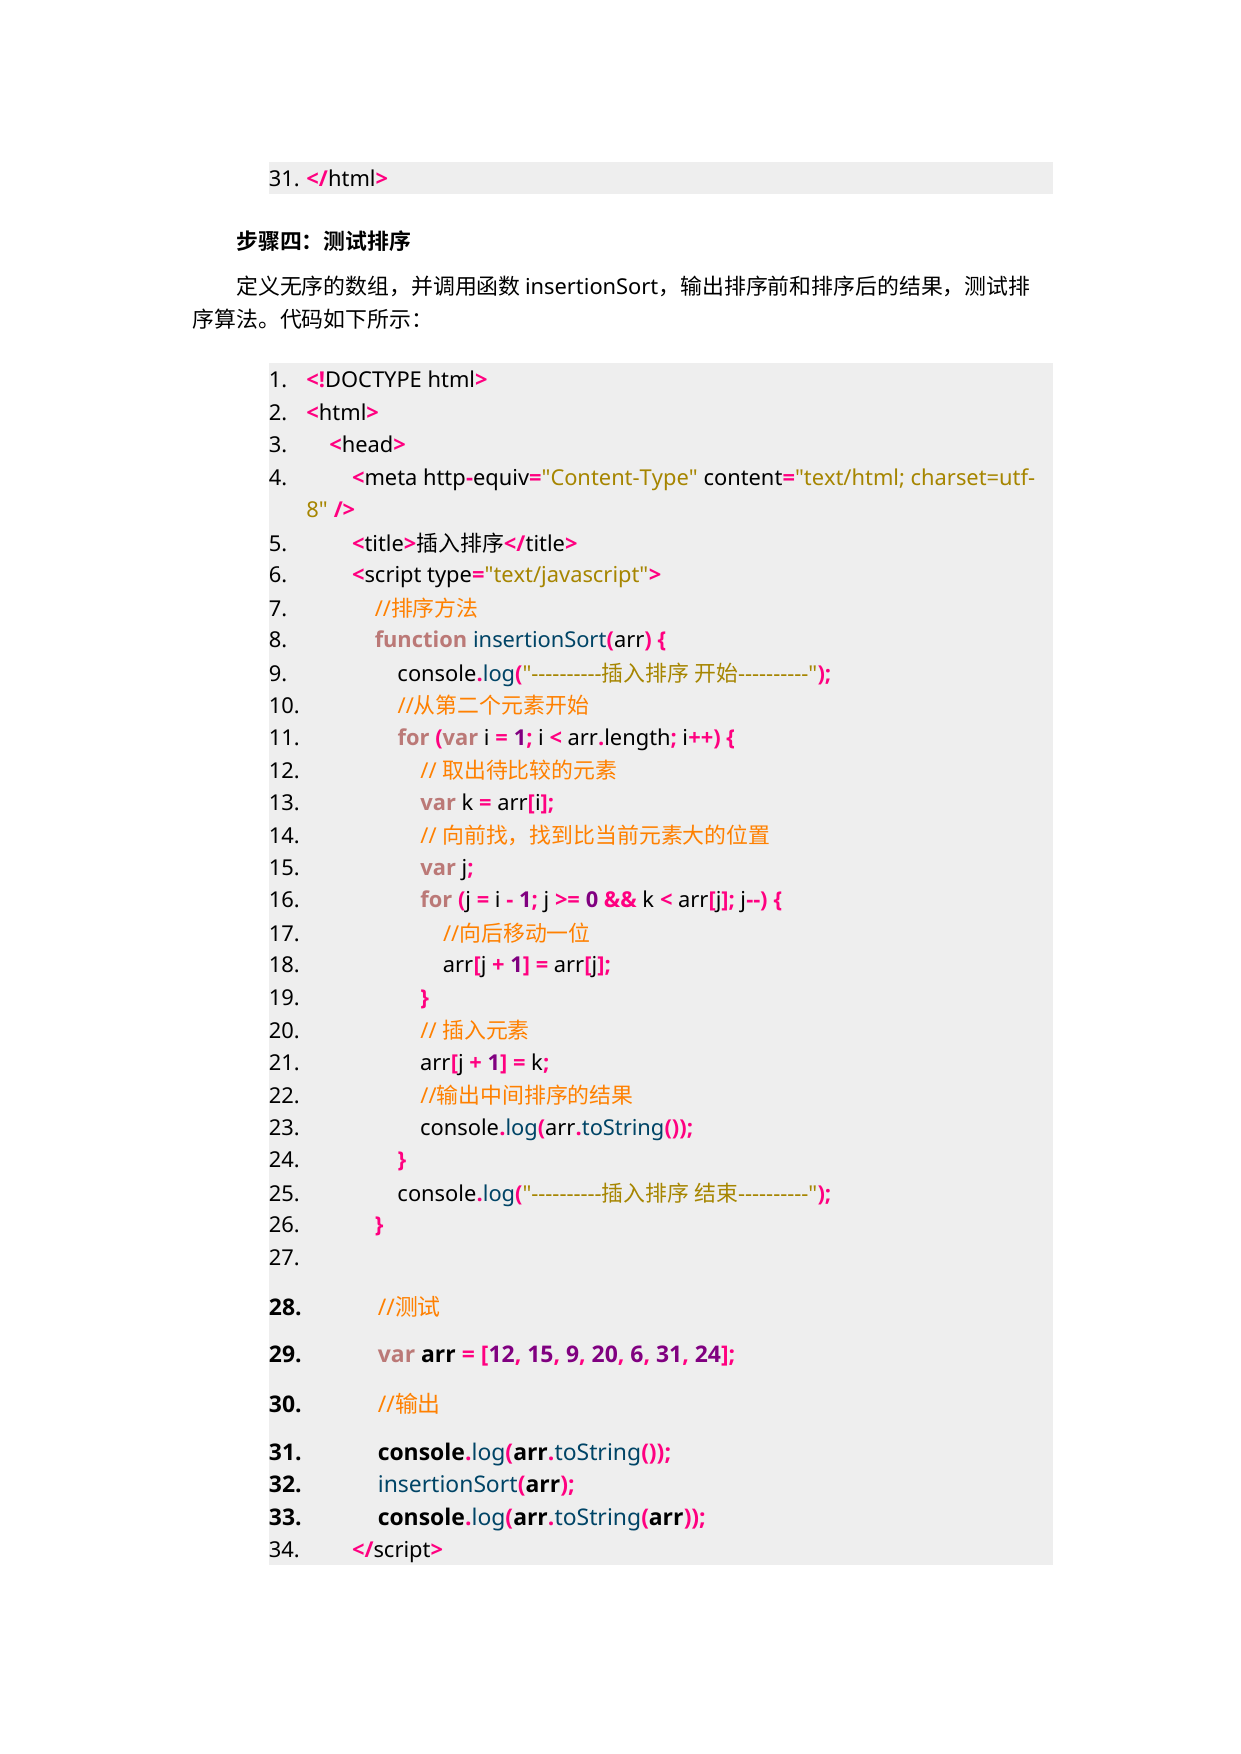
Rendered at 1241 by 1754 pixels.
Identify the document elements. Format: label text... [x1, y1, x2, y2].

list //从第二个元素开始 [269, 688, 1053, 720]
list } [269, 1143, 1053, 1175]
list //输出 [269, 1370, 1053, 1435]
list arr[j + 1] = arr[j]; [269, 948, 1053, 980]
list } [269, 980, 1053, 1013]
list //向后移动一位 [269, 915, 1053, 948]
list // 取出待比较的元素 [269, 753, 1053, 785]
list for (j = i - 1; j >= 0 && k < arr[j]; j--) { [269, 883, 1053, 915]
list insertionSort(arr); [269, 1468, 1053, 1500]
list <script type="text/javascript"> [269, 558, 1053, 590]
list </script> [269, 1533, 1053, 1565]
list function insertionSort(arr) { [269, 623, 1053, 655]
list <html> [269, 395, 1053, 428]
list } [269, 1208, 1053, 1240]
list // 向前找，找到比当前元素大的位置 [269, 818, 1053, 850]
list var j; [269, 850, 1053, 883]
text 定义无序的数组，并调用函数insertionSort，输出排序前和排序后的结果，测试排序算法。代码如下所示： [192, 269, 1048, 334]
list </html> [269, 162, 1053, 194]
list console.log(arr.toString()); [269, 1435, 1053, 1468]
list //输出中间排序的结果 [269, 1078, 1053, 1110]
list for (var i = 1; i < arr.length; i++) { [269, 720, 1053, 753]
list <meta http-equiv="Content-Type" content="text/html; charset=utf-8" /> [269, 460, 1053, 525]
list <title>插入排序</title> [269, 525, 1053, 558]
list var k = arr[i]; [269, 785, 1053, 818]
list <head> [269, 428, 1053, 460]
list //测试 [269, 1273, 1053, 1338]
list // 插入元素 [269, 1013, 1053, 1045]
list var arr = [12, 15, 9, 20, 6, 31, 24]; [269, 1338, 1053, 1370]
list console.log(arr.toString()); [269, 1110, 1053, 1143]
list console.log("----------插入排序 结束----------"); [269, 1175, 1053, 1208]
list console.log("----------插入排序 开始----------"); [269, 655, 1053, 688]
list //排序方法 [269, 590, 1053, 623]
list arr[j + 1] = k; [269, 1045, 1053, 1078]
list <!DOCTYPE html> [269, 363, 1053, 395]
text 步骤四：测试排序 [192, 224, 1048, 256]
list console.log(arr.toString(arr)); [269, 1500, 1053, 1533]
